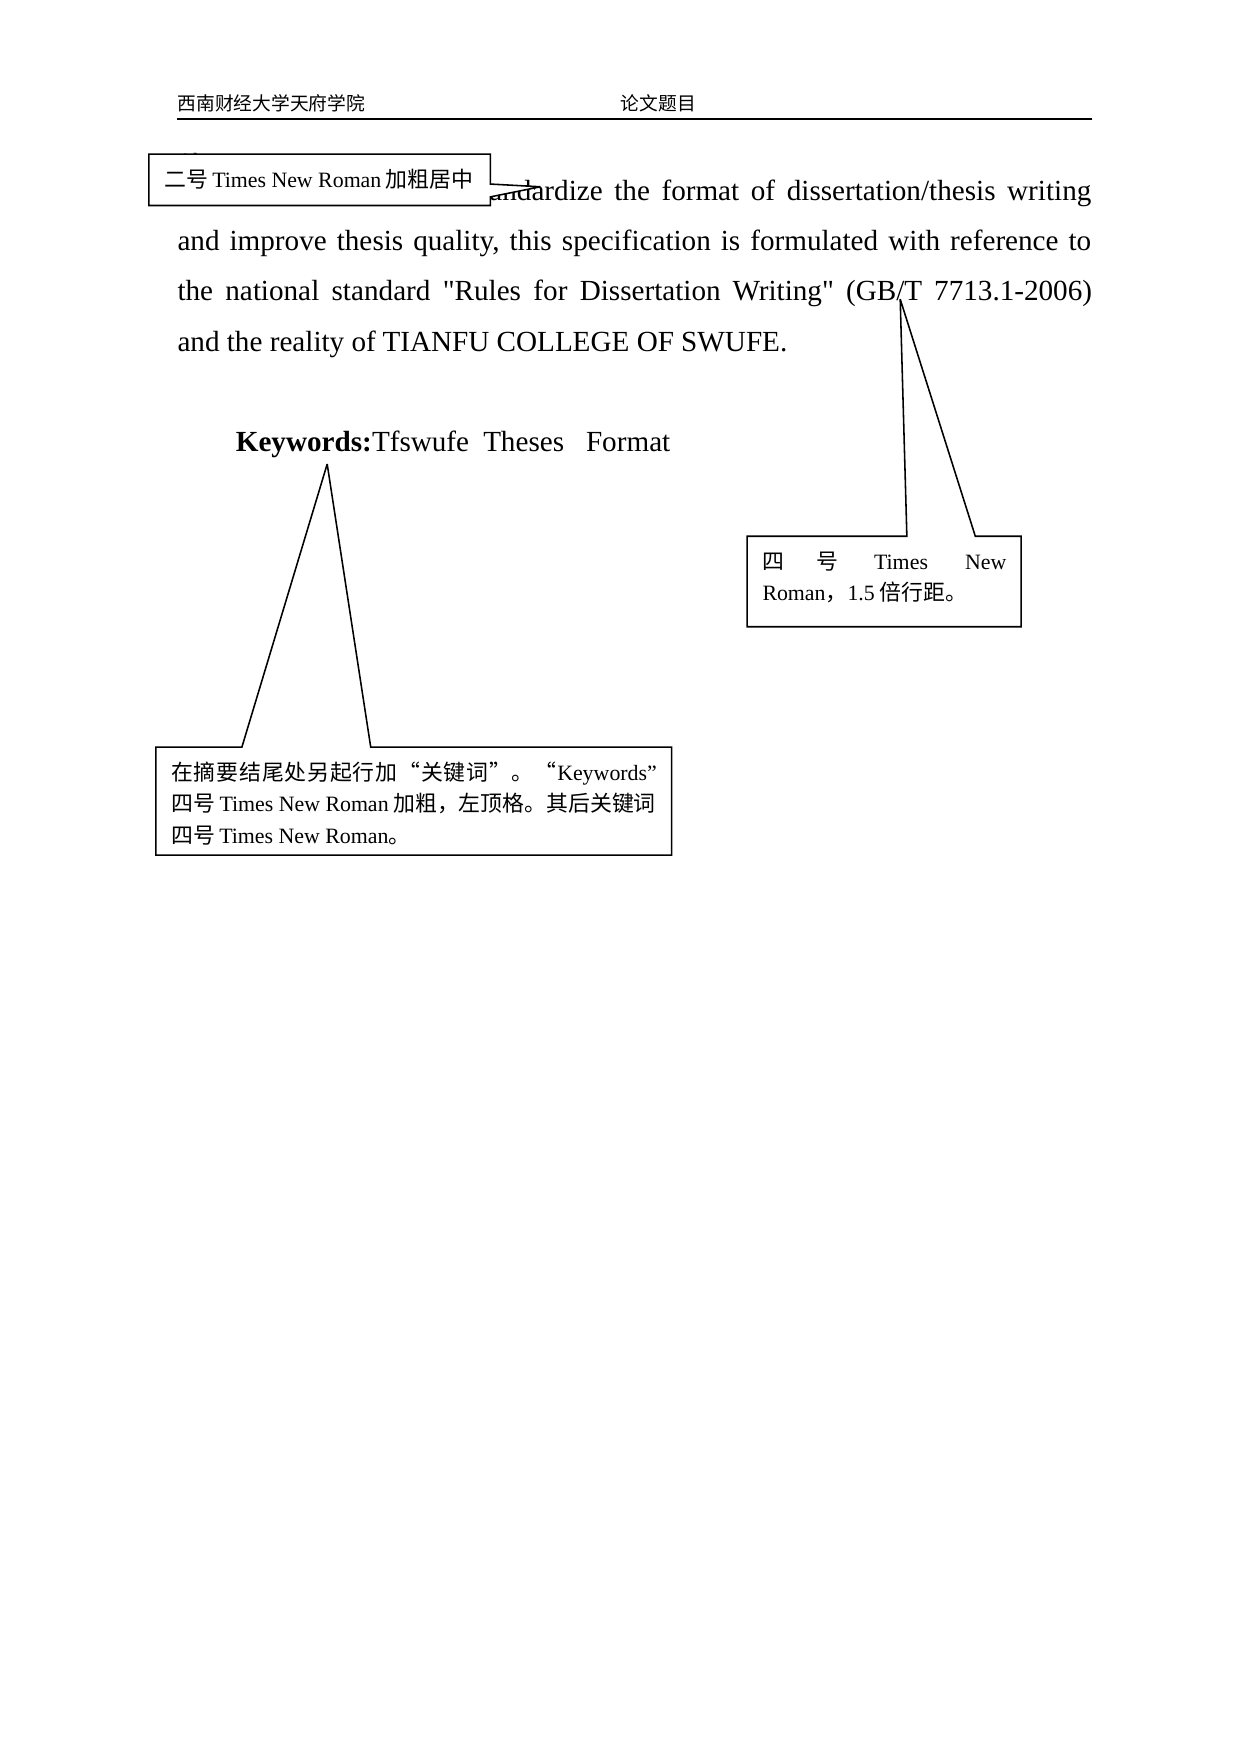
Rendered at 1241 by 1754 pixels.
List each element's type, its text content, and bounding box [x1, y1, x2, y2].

text Keywords:Tfswufe Theses Format [177, 424, 903, 458]
text In order to further standardize the format of dissertation/thesis writing and improve thesis quality, this specification is formulated with reference to the national standard "Rules for Dissertation Writing" (GB/T 7713.1-2006) and the reality of TIANFU COLLEGE OF SWUFE. [177, 173, 1092, 357]
text Keywords:Tfswufe Theses Format [941, 424, 1092, 458]
